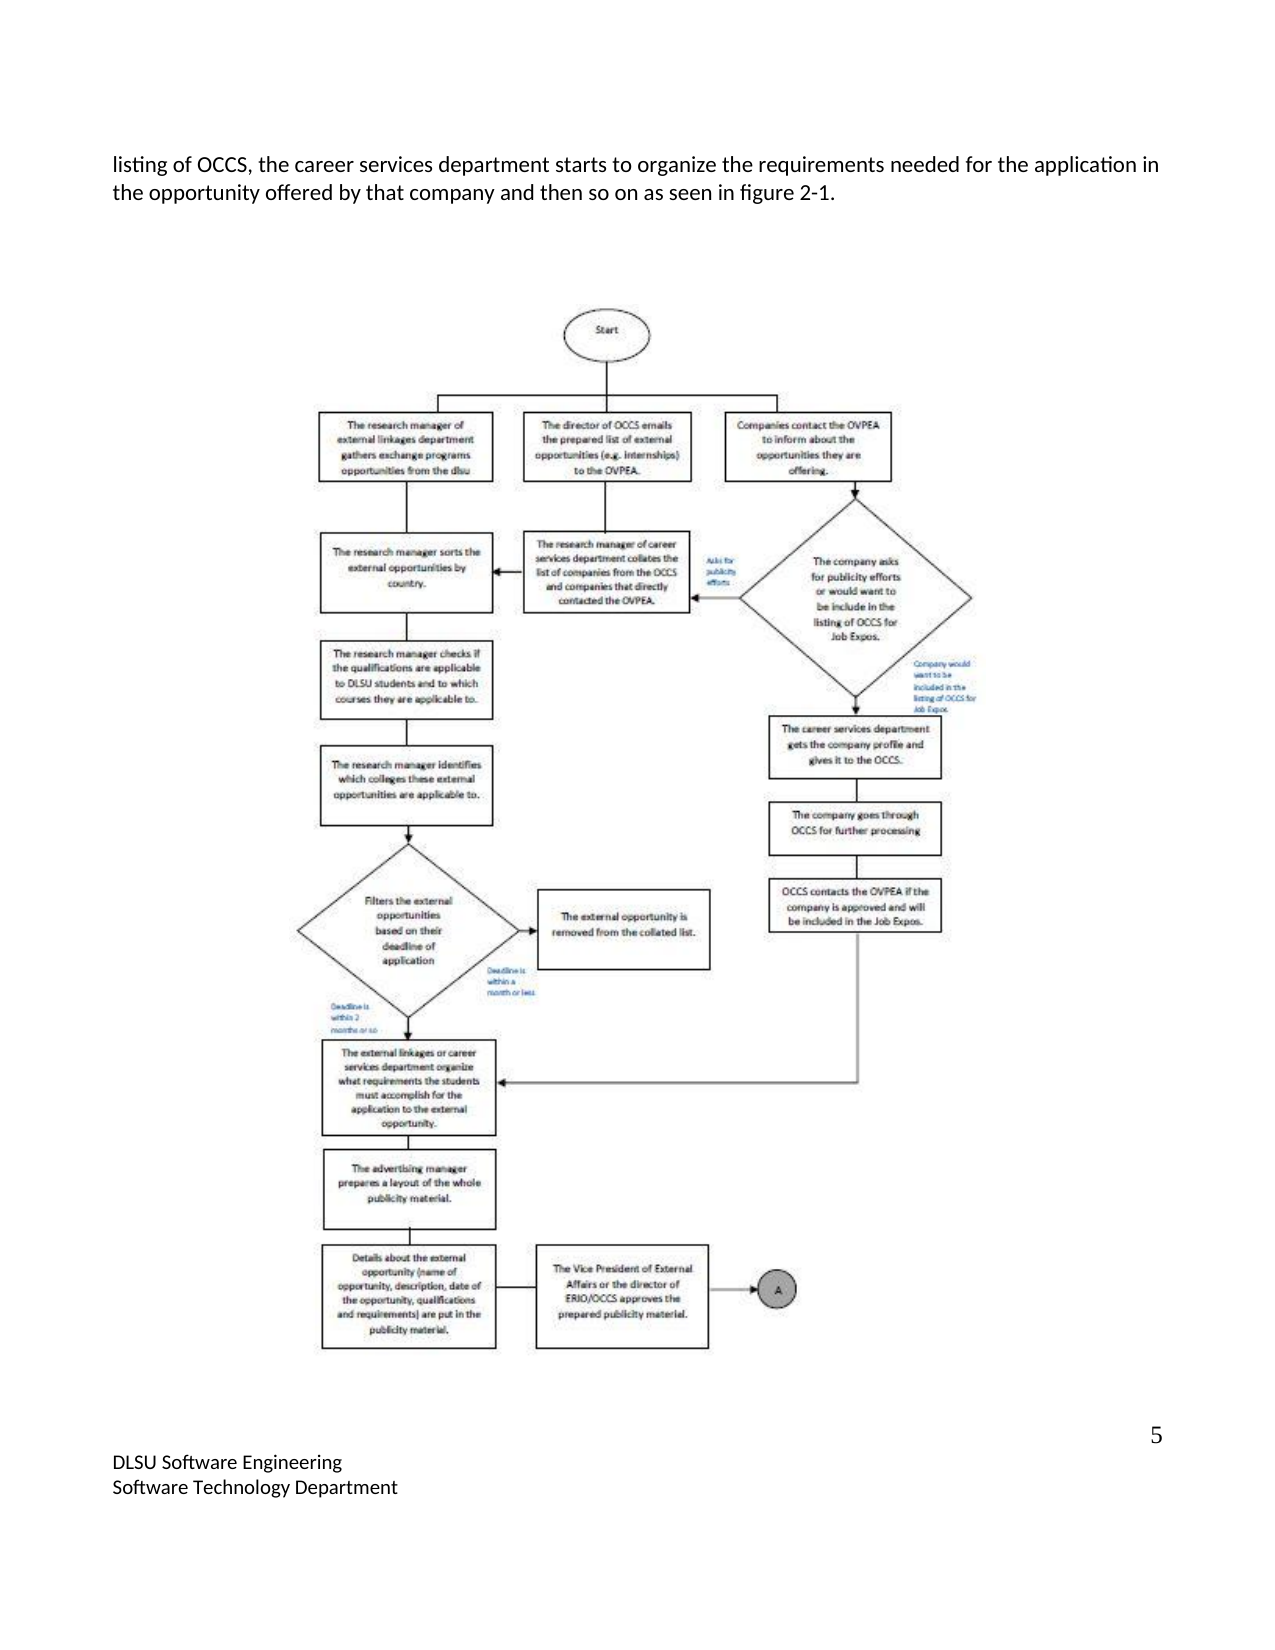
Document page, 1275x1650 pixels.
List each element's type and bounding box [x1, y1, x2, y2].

text [112, 150, 1162, 206]
picture [289, 304, 986, 1365]
